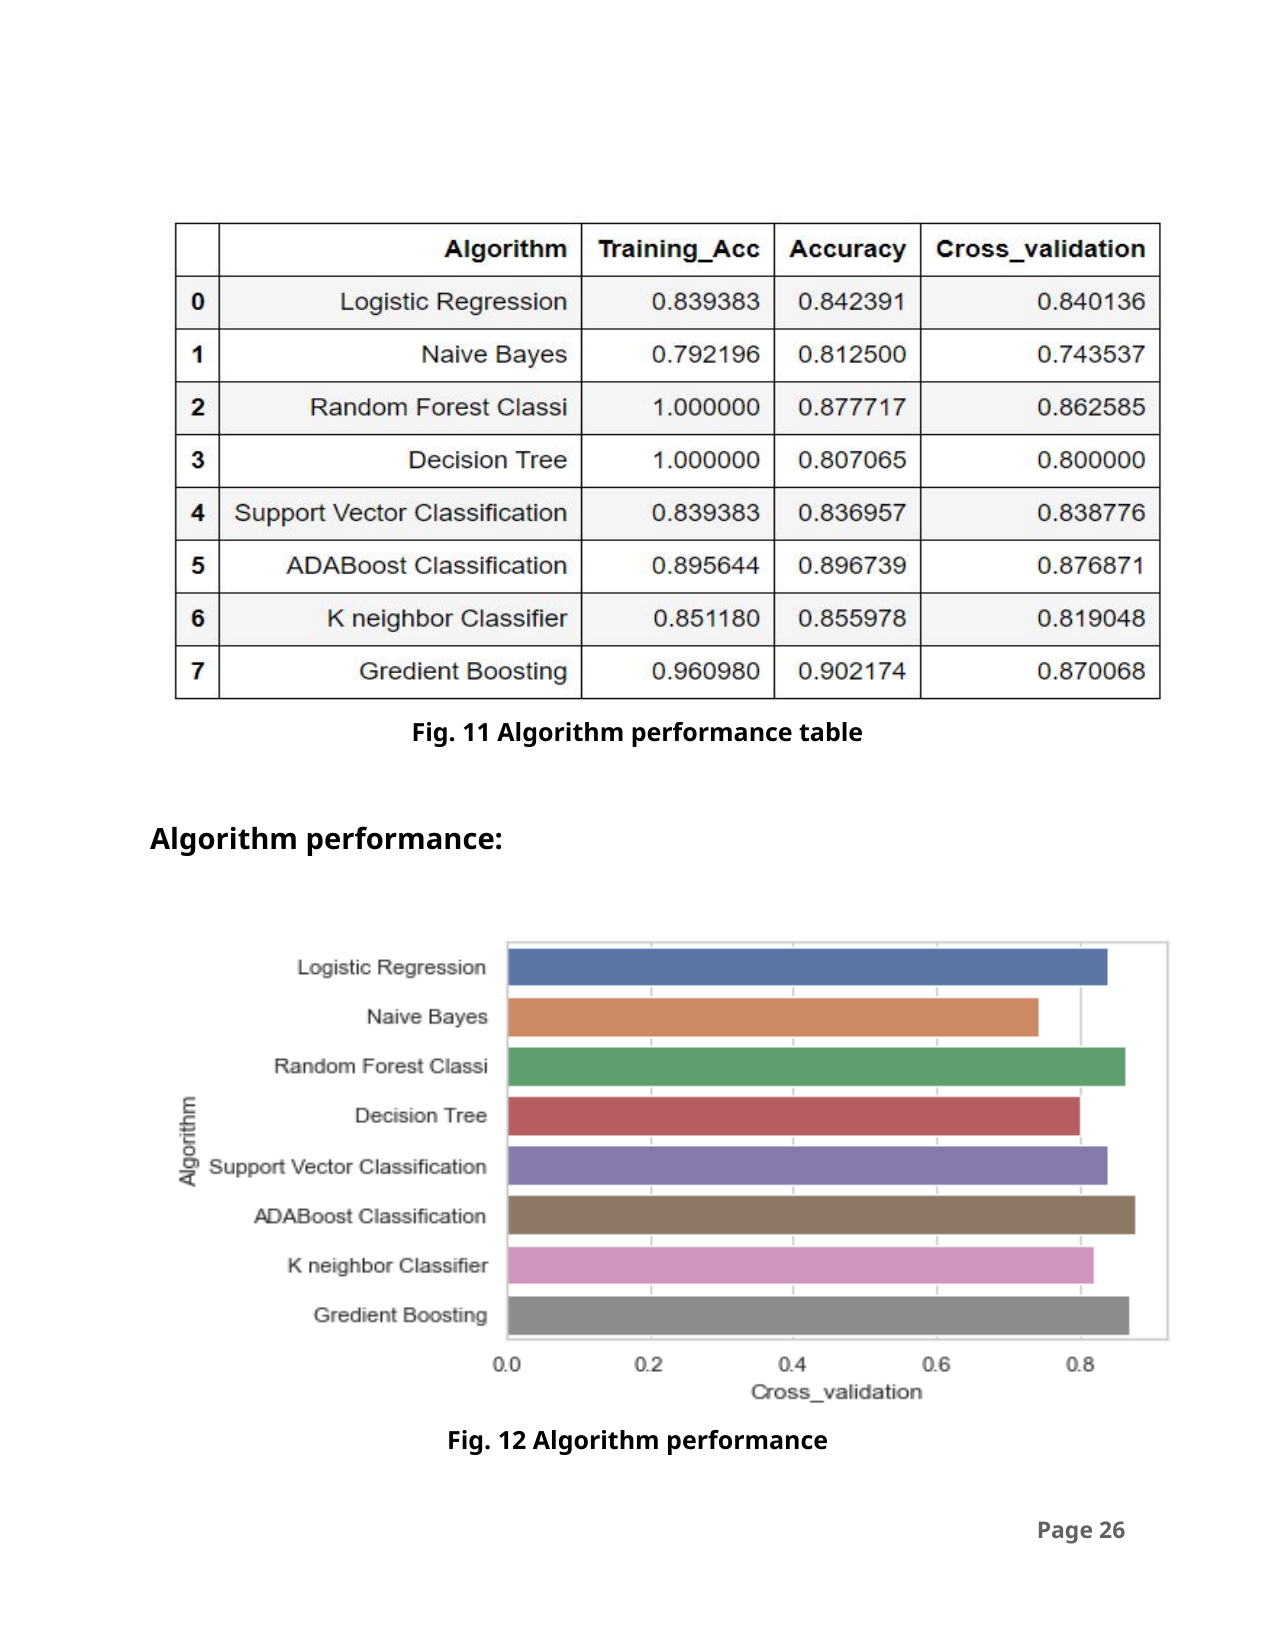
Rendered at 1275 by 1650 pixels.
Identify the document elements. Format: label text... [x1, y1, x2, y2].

subtitle Algorithm performance: [150, 819, 1125, 858]
subtitle Fig. 11 Algorithm performance table [150, 714, 1125, 748]
subtitle Fig. 12 Algorithm performance [150, 1422, 1125, 1456]
